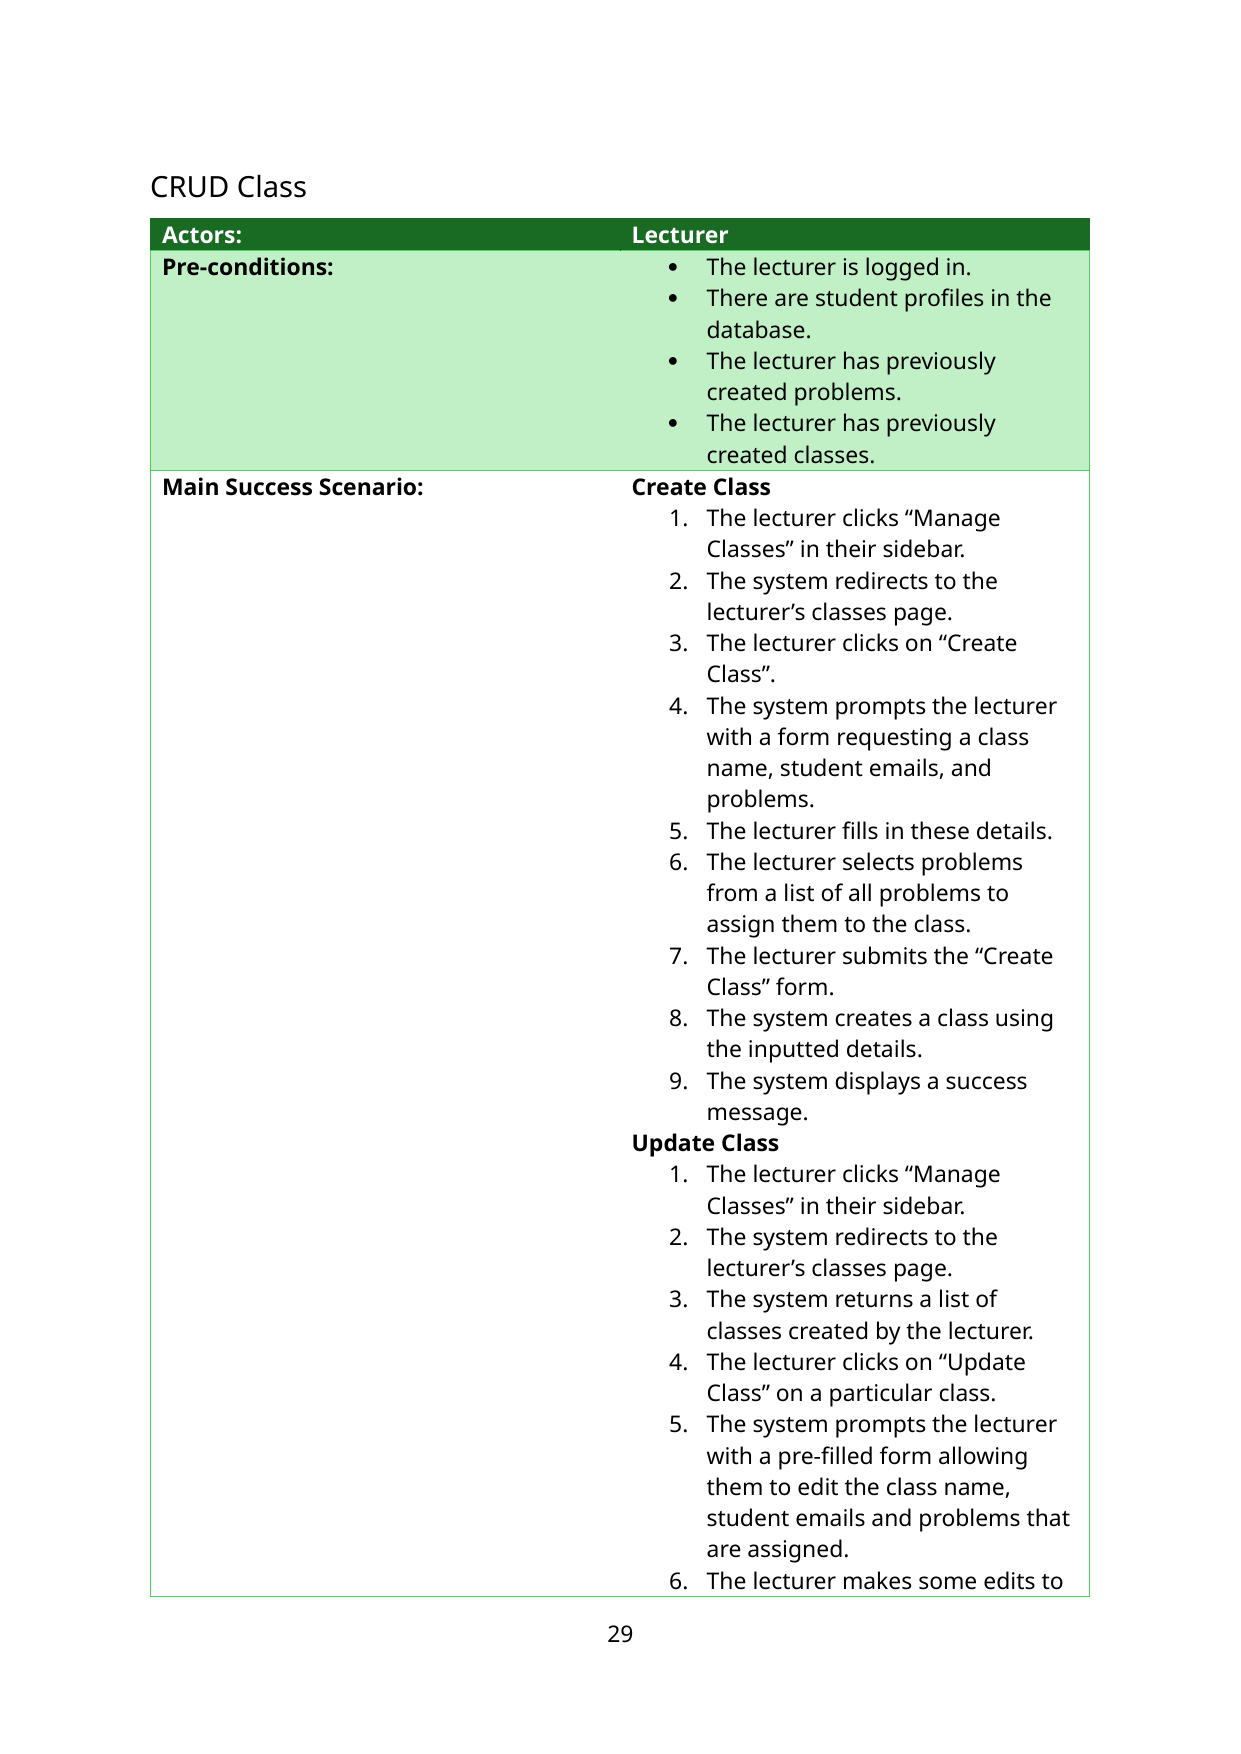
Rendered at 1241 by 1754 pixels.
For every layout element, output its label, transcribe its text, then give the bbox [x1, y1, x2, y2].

table_cell Main Success Scenario: [151, 471, 620, 1596]
subtitle CRUD Class [150, 167, 1090, 206]
table_header Lecturer [621, 219, 1089, 250]
table_header Actors: [151, 219, 620, 250]
table_cell Pre-conditions: [151, 251, 620, 470]
table_cell The lecturer is logged in. There are student profiles in the database. The lecturer has previously created problems. The lecturer has previously created classes. [620, 251, 1089, 470]
